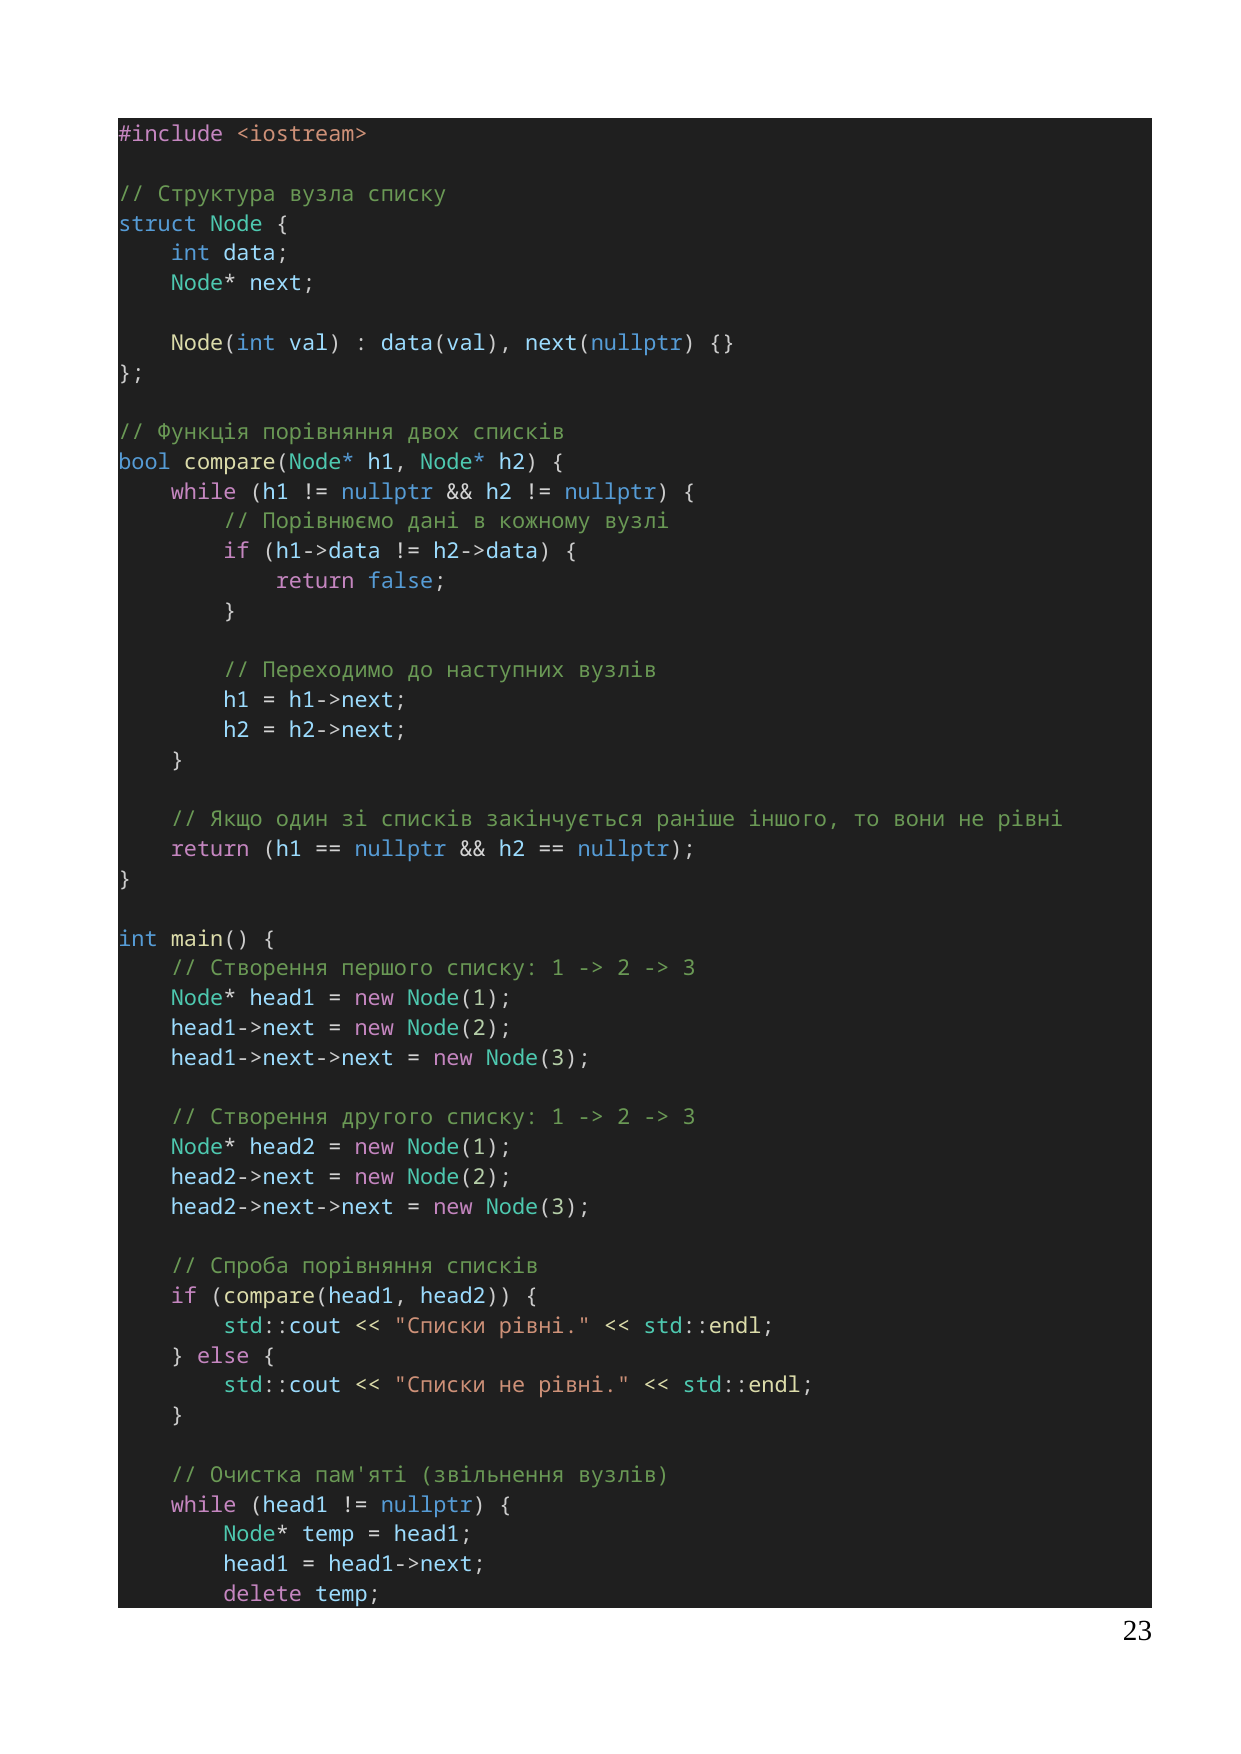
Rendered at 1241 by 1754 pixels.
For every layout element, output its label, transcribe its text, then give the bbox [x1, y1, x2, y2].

text return false; [118, 565, 1152, 595]
text return (h1 == nullptr && h2 == nullptr); [118, 833, 1152, 863]
text } [118, 595, 1152, 624]
text head1->next = new Node(2); [118, 1012, 1152, 1042]
text Node* temp = head1; [118, 1518, 1152, 1548]
text // Переходимо до наступних вузлів [118, 654, 1152, 684]
text head1->next->next = new Node(3); [118, 1042, 1152, 1071]
text #include <iostream> [118, 118, 1152, 148]
text // Створення першого списку: 1 -> 2 -> 3 [118, 952, 1152, 982]
text // Функція порівняння двох списків [118, 416, 1152, 446]
text }; [118, 356, 1152, 386]
text bool compare(Node* h1, Node* h2) { [118, 446, 1152, 476]
text int main() { [118, 922, 1152, 952]
text Node* head2 = new Node(1); [118, 1131, 1152, 1161]
text // Спроба порівняння списків [118, 1250, 1152, 1280]
text std::cout << "Списки рівні." << std::endl; [118, 1310, 1152, 1339]
text while (head1 != nullptr) { [118, 1488, 1152, 1518]
text head2->next = new Node(2); [118, 1161, 1152, 1191]
text head1 = head1->next; [118, 1548, 1152, 1578]
text // Очистка пам'яті (звільнення вузлів) [118, 1459, 1152, 1488]
text } [118, 1399, 1152, 1429]
text Node* head1 = new Node(1); [118, 982, 1152, 1012]
text h1 = h1->next; [118, 684, 1152, 714]
text int data; [118, 237, 1152, 267]
text Node(int val) : data(val), next(nullptr) {} [118, 327, 1152, 356]
text } [118, 744, 1152, 773]
text // Структура вузла списку [118, 178, 1152, 207]
text } else { [118, 1339, 1152, 1369]
text struct Node { [118, 207, 1152, 237]
text // Порівнюємо дані в кожному вузлі [118, 505, 1152, 535]
text while (h1 != nullptr && h2 != nullptr) { [118, 476, 1152, 505]
text std::cout << "Списки не рівні." << std::endl; [118, 1369, 1152, 1399]
text Node* next; [118, 267, 1152, 297]
text } [118, 863, 1152, 893]
text if (h1->data != h2->data) { [118, 535, 1152, 565]
text delete temp; [118, 1578, 1152, 1608]
text // Якщо один зі списків закінчується раніше іншого, то вони не рівні [118, 803, 1152, 833]
text head2->next->next = new Node(3); [118, 1191, 1152, 1220]
text // Створення другого списку: 1 -> 2 -> 3 [118, 1101, 1152, 1131]
text h2 = h2->next; [118, 714, 1152, 744]
text if (compare(head1, head2)) { [118, 1280, 1152, 1310]
